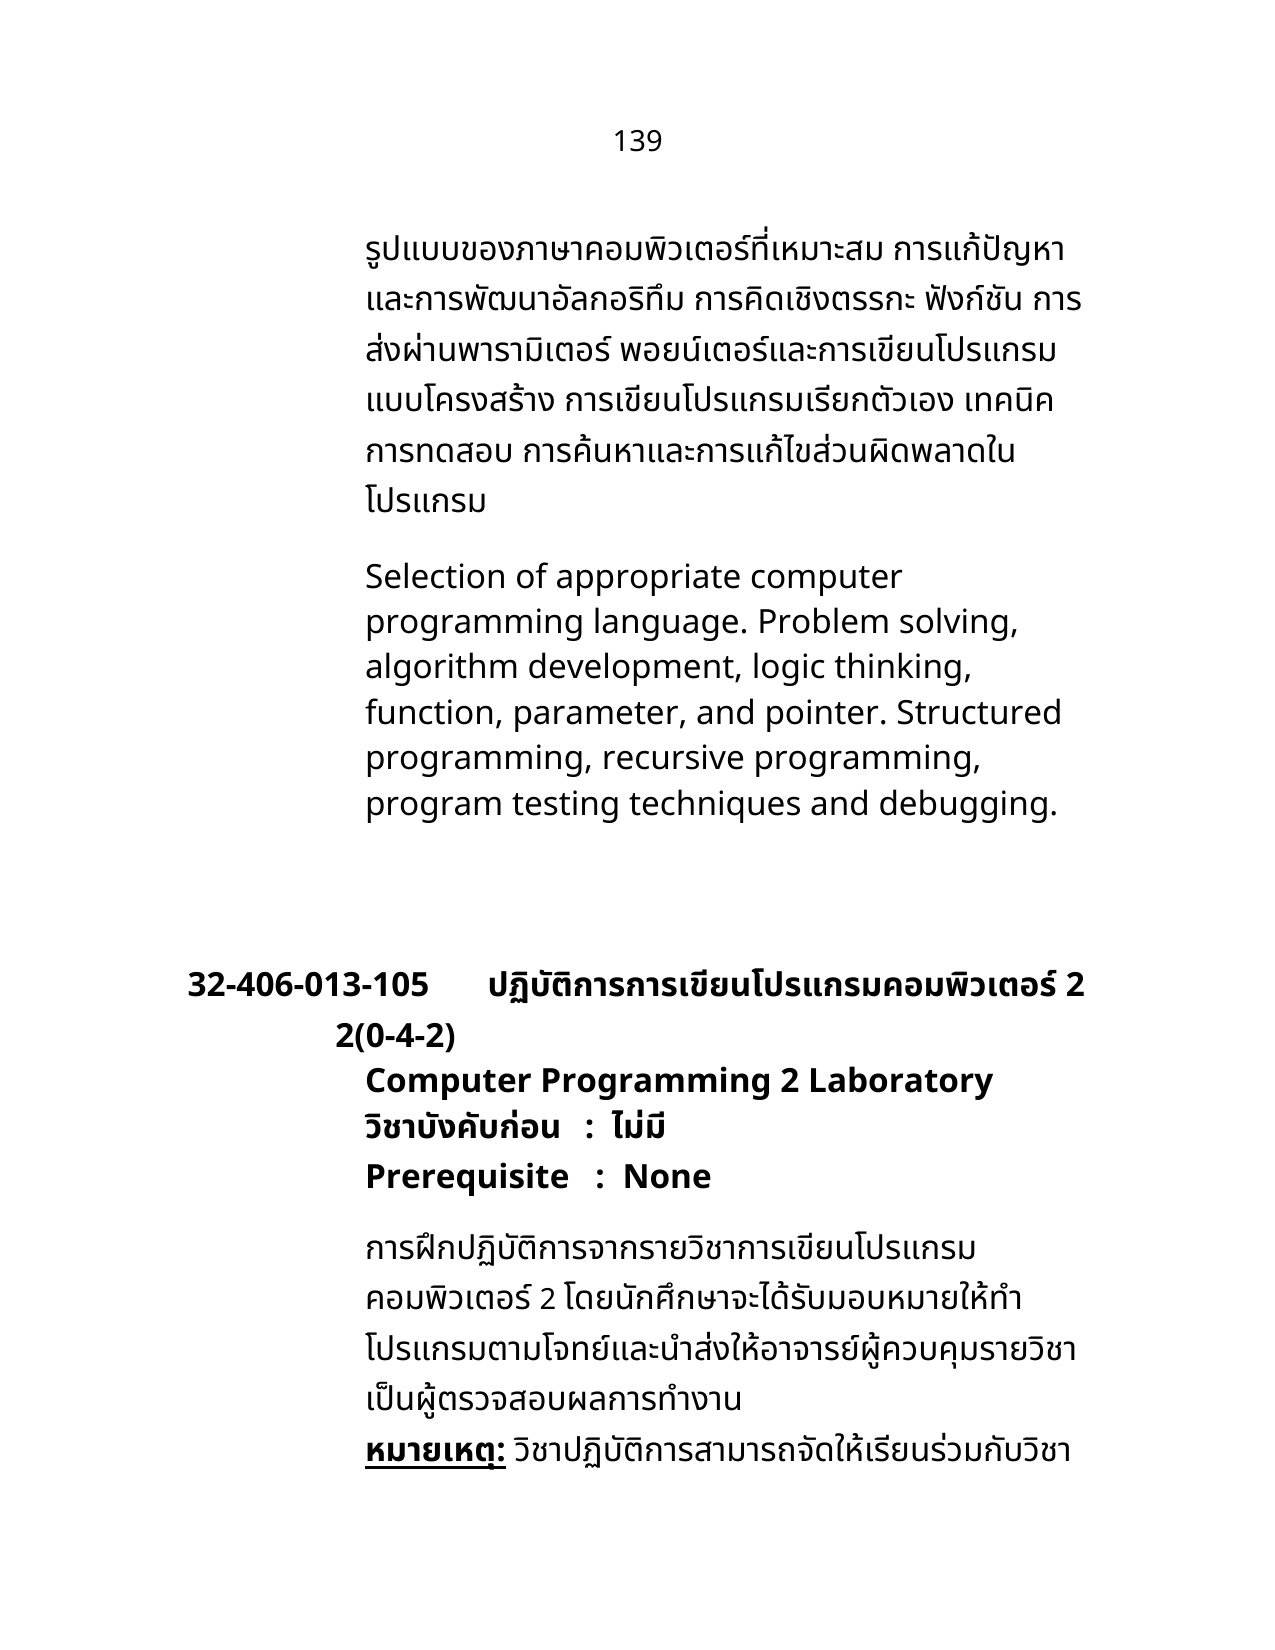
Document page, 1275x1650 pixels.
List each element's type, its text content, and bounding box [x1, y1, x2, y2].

text Prerequisite : None [187, 1153, 1087, 1199]
text 32-406-013-105 ปฏิบัติการการเขียนโปรแกรมคอมพิวเตอร์ 2 2(0-4-2) [187, 961, 1087, 1057]
text Selection of appropriate computer programming language. Problem solving, algorithm development, logic thinking, function, parameter, and pointer. Structured programming, recursive programming, program testing techniques and debugging. [365, 552, 1087, 825]
text Computer Programming 2 Laboratory [187, 1057, 1087, 1103]
text รูปแบบของภาษาคอมพิวเตอร์ที่เหมาะสม การแก้ปัญหาและการพัฒนาอัลกอริทึม การคิดเชิงตรรกะ ฟังก์ชัน การส่งผ่านพารามิเตอร์ พอยน์เตอร์และการเขียนโปรแกรมแบบโครงสร้าง การเขียนโปรแกรมเรียกตัวเอง เทคนิคการทดสอบ การค้นหาและการแก้ไขส่วนผิดพลาดในโปรแกรม [365, 225, 1087, 527]
text วิชาบังคับก่อน : ไม่มี [187, 1103, 1087, 1153]
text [365, 1224, 1087, 1476]
